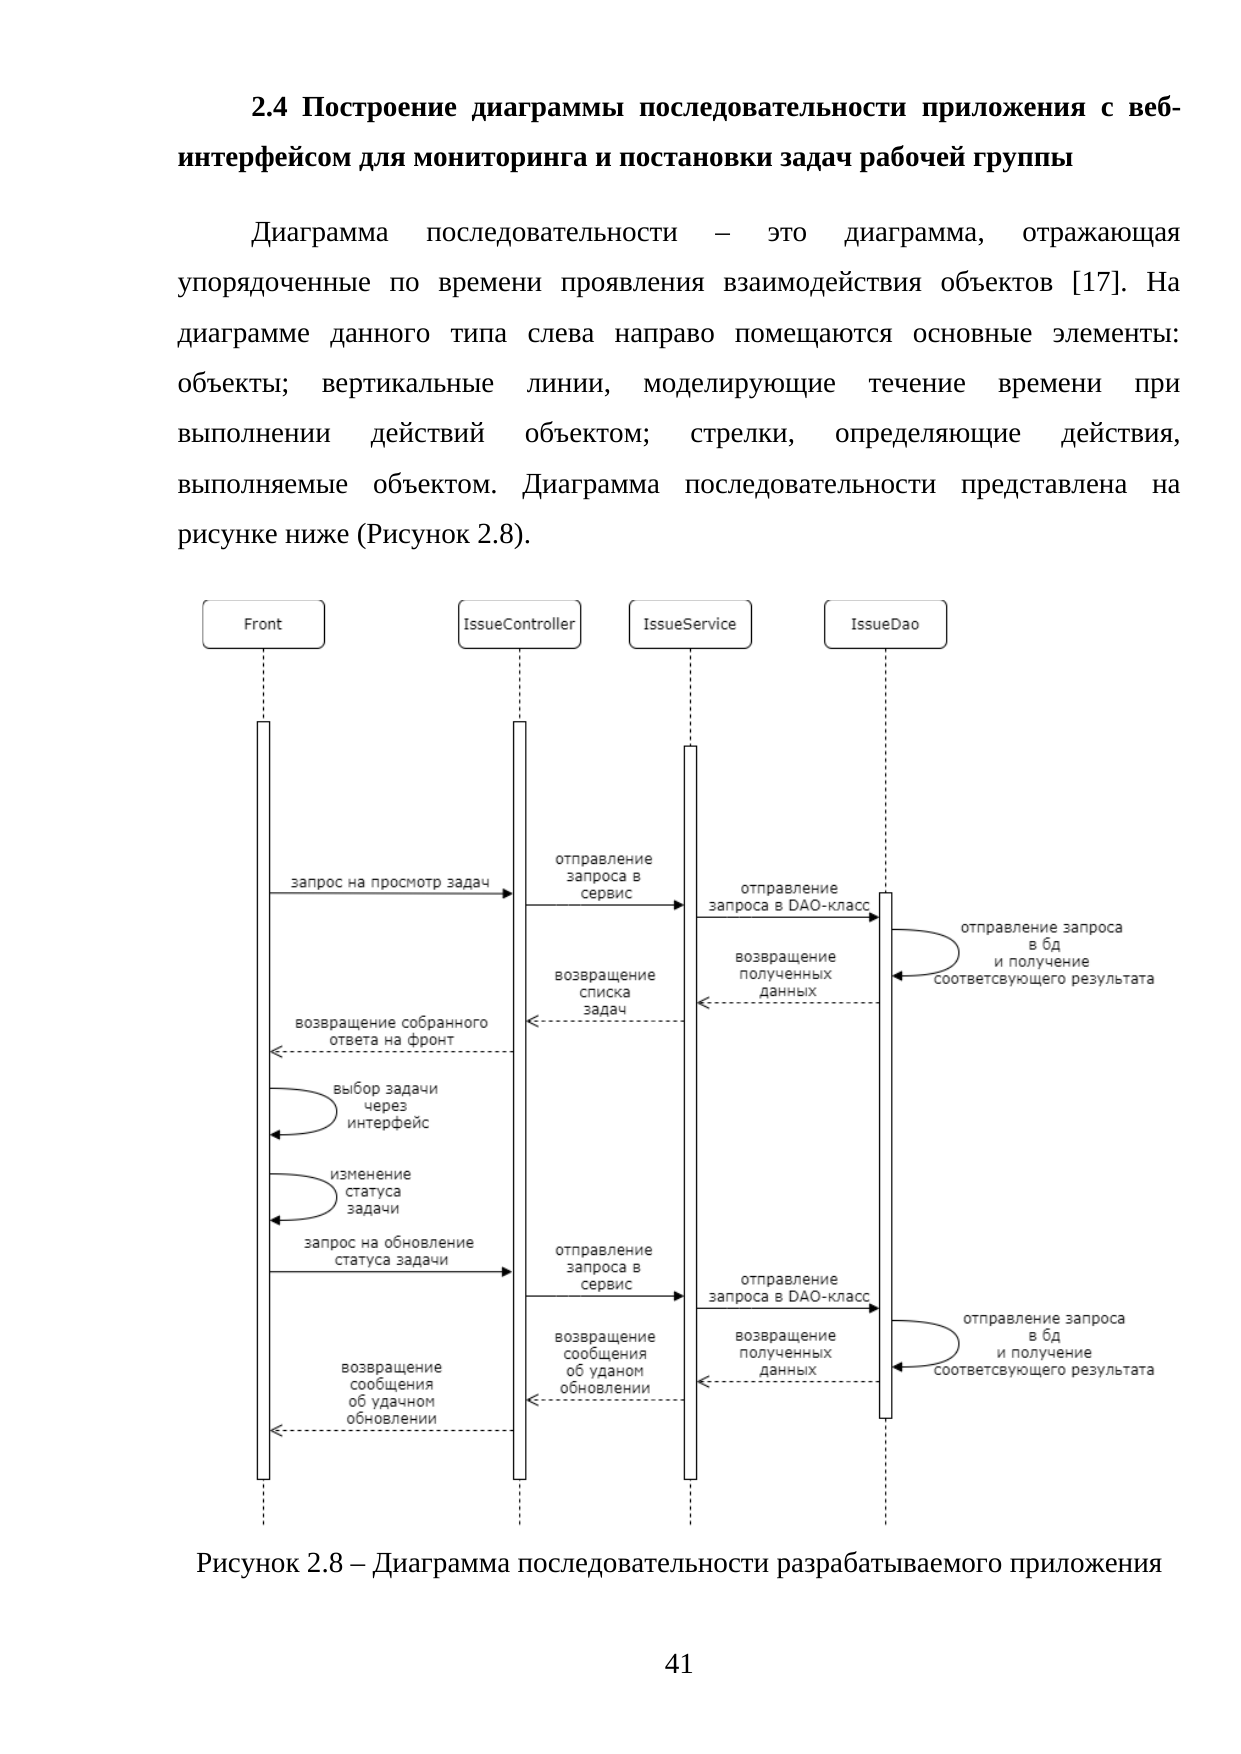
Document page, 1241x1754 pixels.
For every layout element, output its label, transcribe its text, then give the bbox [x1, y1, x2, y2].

subtitle 2.4 Построение диаграммы последовательности приложения с веб-интерфейсом для мониторинга и постановки задач рабочей группы [177, 89, 1181, 172]
text Диаграмма последовательности – это диаграмма, отражающая упорядоченные по времени проявления взаимодействия объектов [17]. На диаграмме данного типа слева направо помещаются основные элементы: объекты; вертикальные линии, моделирующие течение времени при выполнении действий объектом; стрелки, определяющие действия, выполняемые объектом. Диаграмма последовательности представлена на рисунке ниже (Рисунок 2.8). [177, 214, 1181, 550]
text Рисунок 2.8 – Диаграмма последовательности разрабатываемого приложения [177, 1546, 1181, 1579]
picture [202, 600, 1156, 1529]
